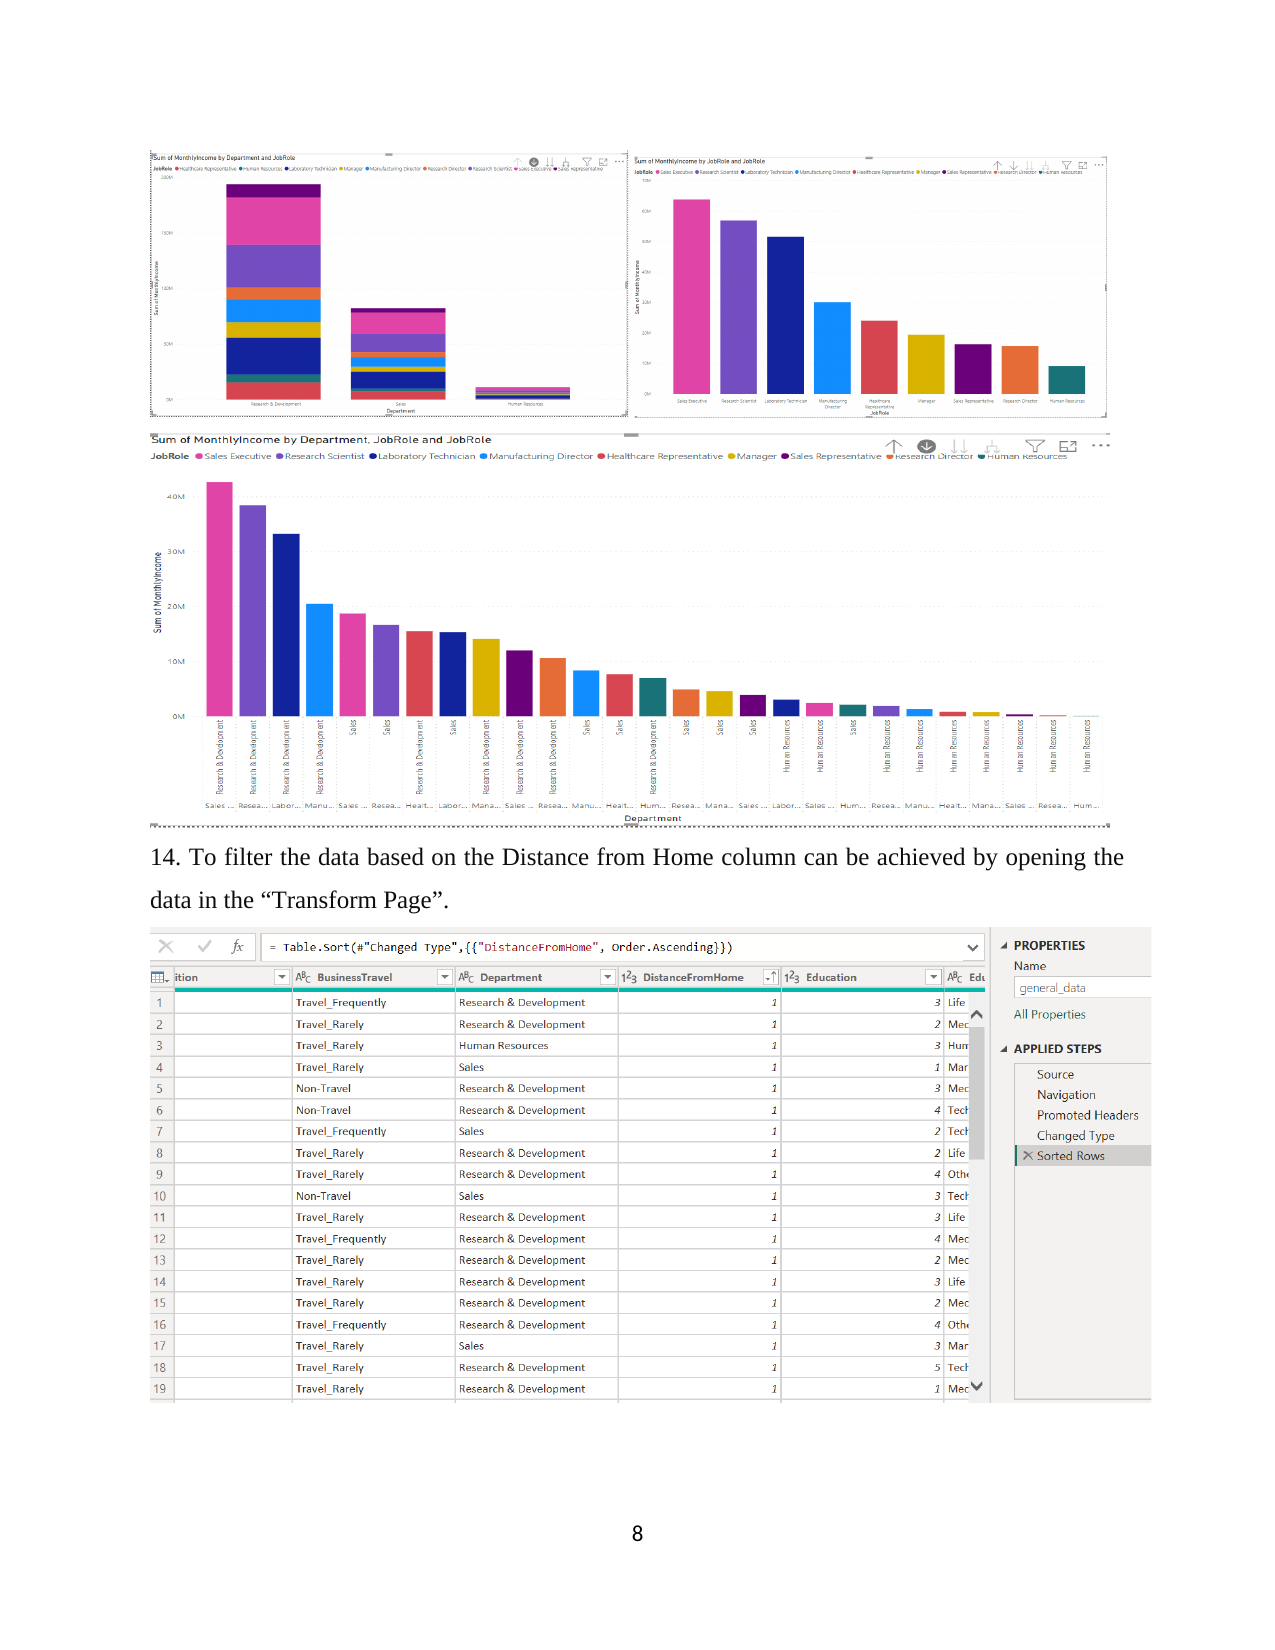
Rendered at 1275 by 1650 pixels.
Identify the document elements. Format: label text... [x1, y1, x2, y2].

text 14. To filter the data based on the Distance from Home column can be achieved by opening the data in the “Transform Page”. [150, 842, 1125, 913]
picture [150, 432, 1110, 828]
picture [150, 150, 629, 418]
picture [634, 156, 1107, 418]
picture [150, 927, 1152, 1403]
